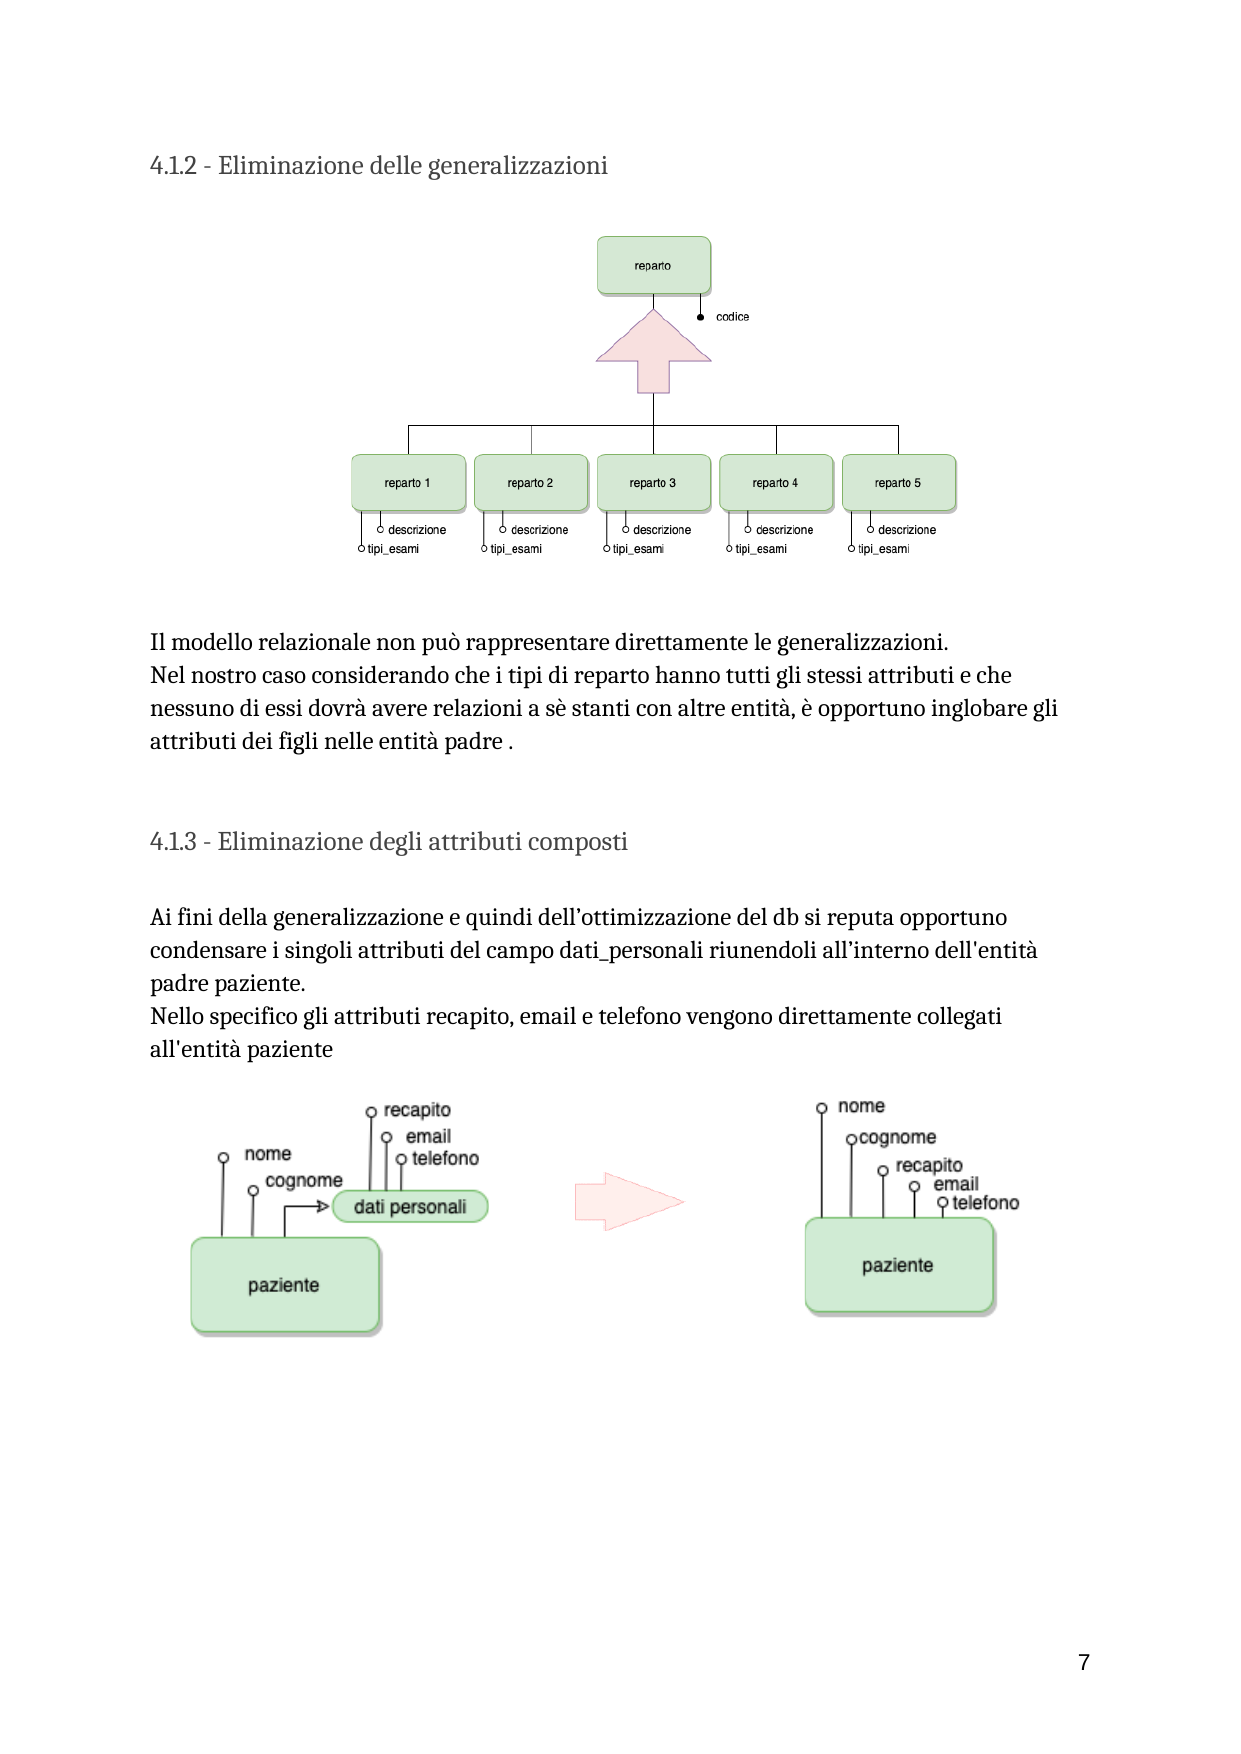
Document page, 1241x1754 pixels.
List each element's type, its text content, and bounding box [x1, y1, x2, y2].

picture [575, 1172, 686, 1231]
subtitle 4.1.2 - Eliminazione delle generalizzazioni [150, 150, 1090, 181]
text Nello specifico gli attributi recapito, email e telefono vengono direttamente collegati all'entità paziente [150, 1002, 1090, 1064]
picture [804, 1089, 1035, 1319]
text Il modello relazionale non può rappresentare direttamente le generalizzazioni. [150, 628, 1090, 656]
text Nel nostro caso considerando che i tipi di reparto hanno tutti gli stessi attributi e che nessuno di essi dovrà avere relazioni a sè stanti con altre entità, è opportuno inglobare gli attributi dei figli nelle entità padre . [150, 661, 1090, 755]
picture [351, 236, 958, 559]
subtitle 4.1.3 - Eliminazione degli attributi composti [150, 826, 1090, 857]
text Ai fini della generalizzazione e quindi dell’ottimizzazione del db si reputa opportuno condensare i singoli attributi del campo dati_personali riunendoli all’interno dell'entità padre paziente. [150, 903, 1090, 998]
picture [190, 1093, 489, 1339]
